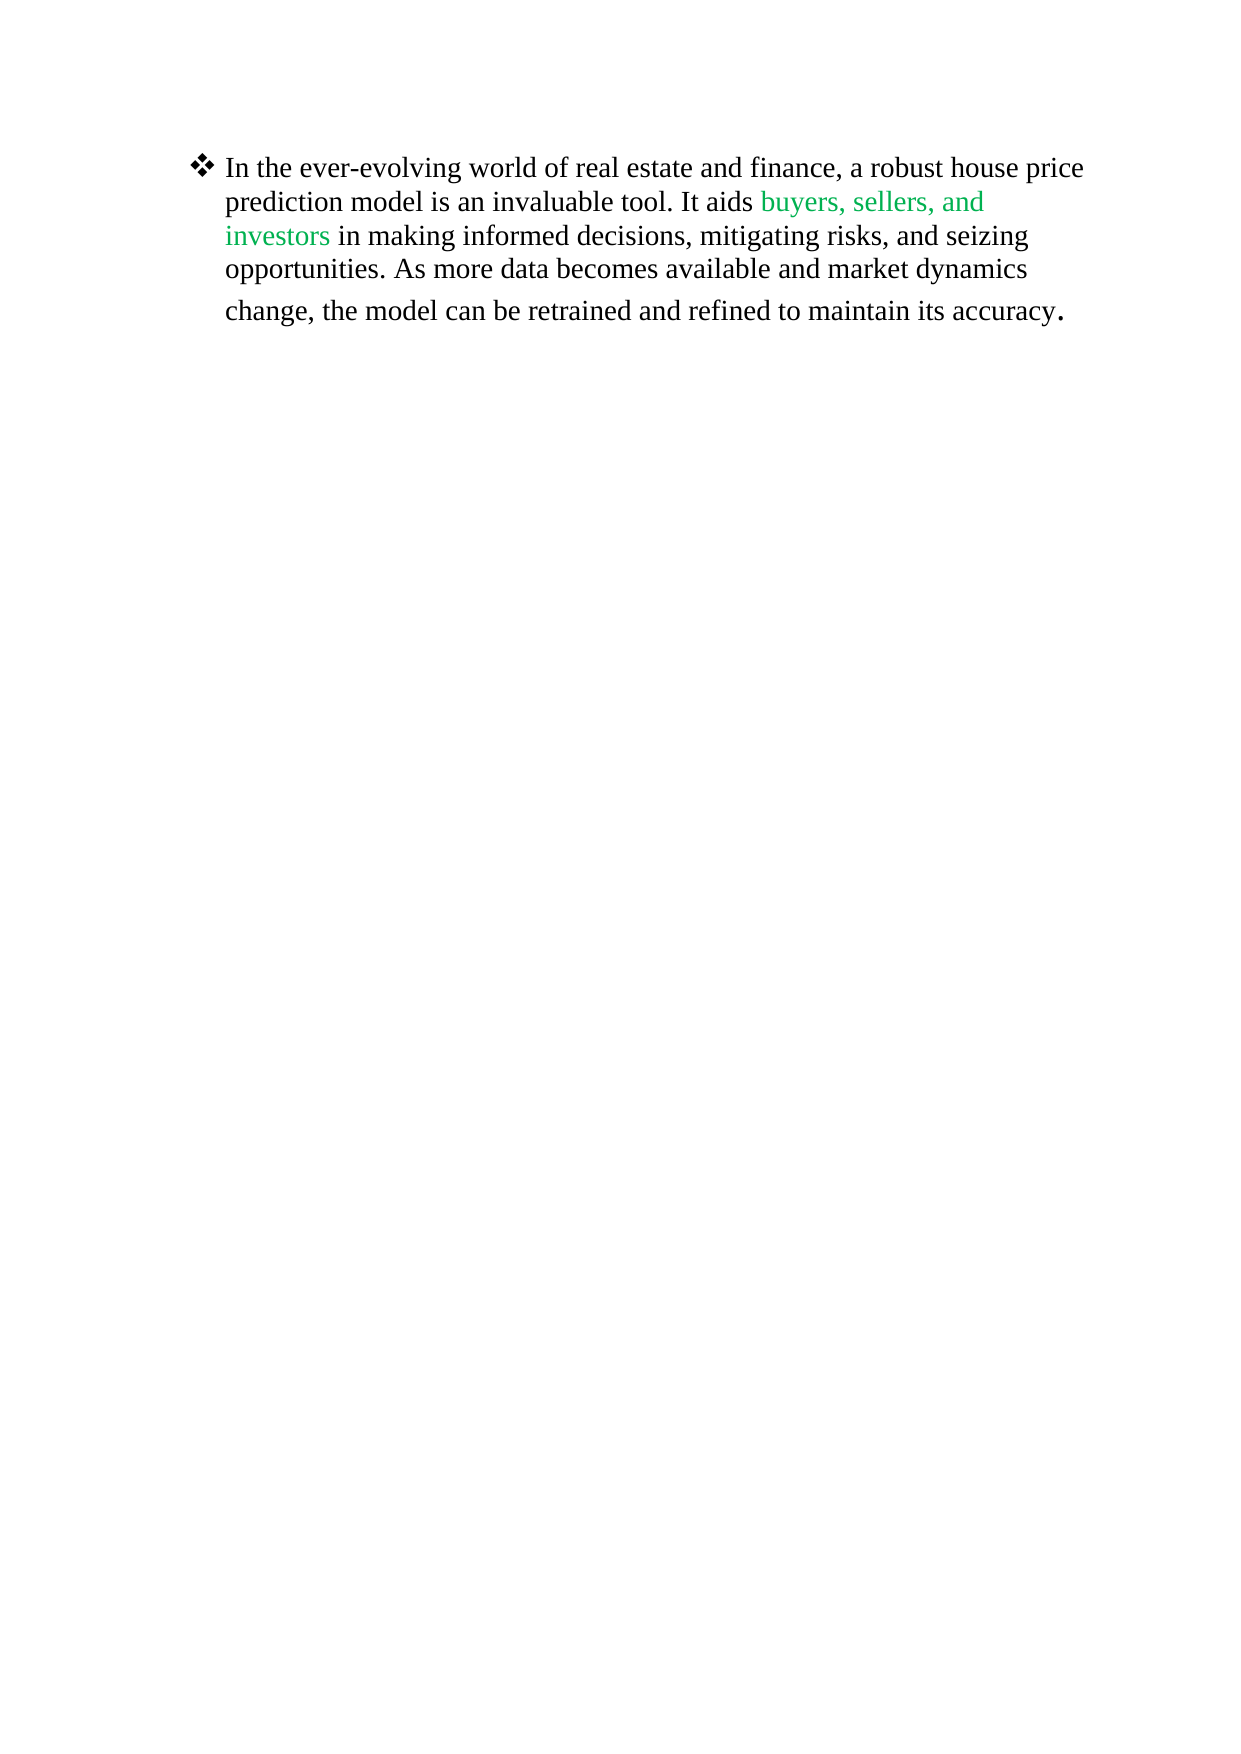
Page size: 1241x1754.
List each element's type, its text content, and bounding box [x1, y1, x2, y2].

list In the ever-evolving world of real estate and finance, a robust house price prediction model is an invaluable tool. It aids buyers, sellers, and investors in making informed decisions, mitigating risks, and seizing opportunities. As more data becomes available and market dynamics change, the model can be retrained and refined to maintain its accuracy. [187, 150, 1090, 331]
